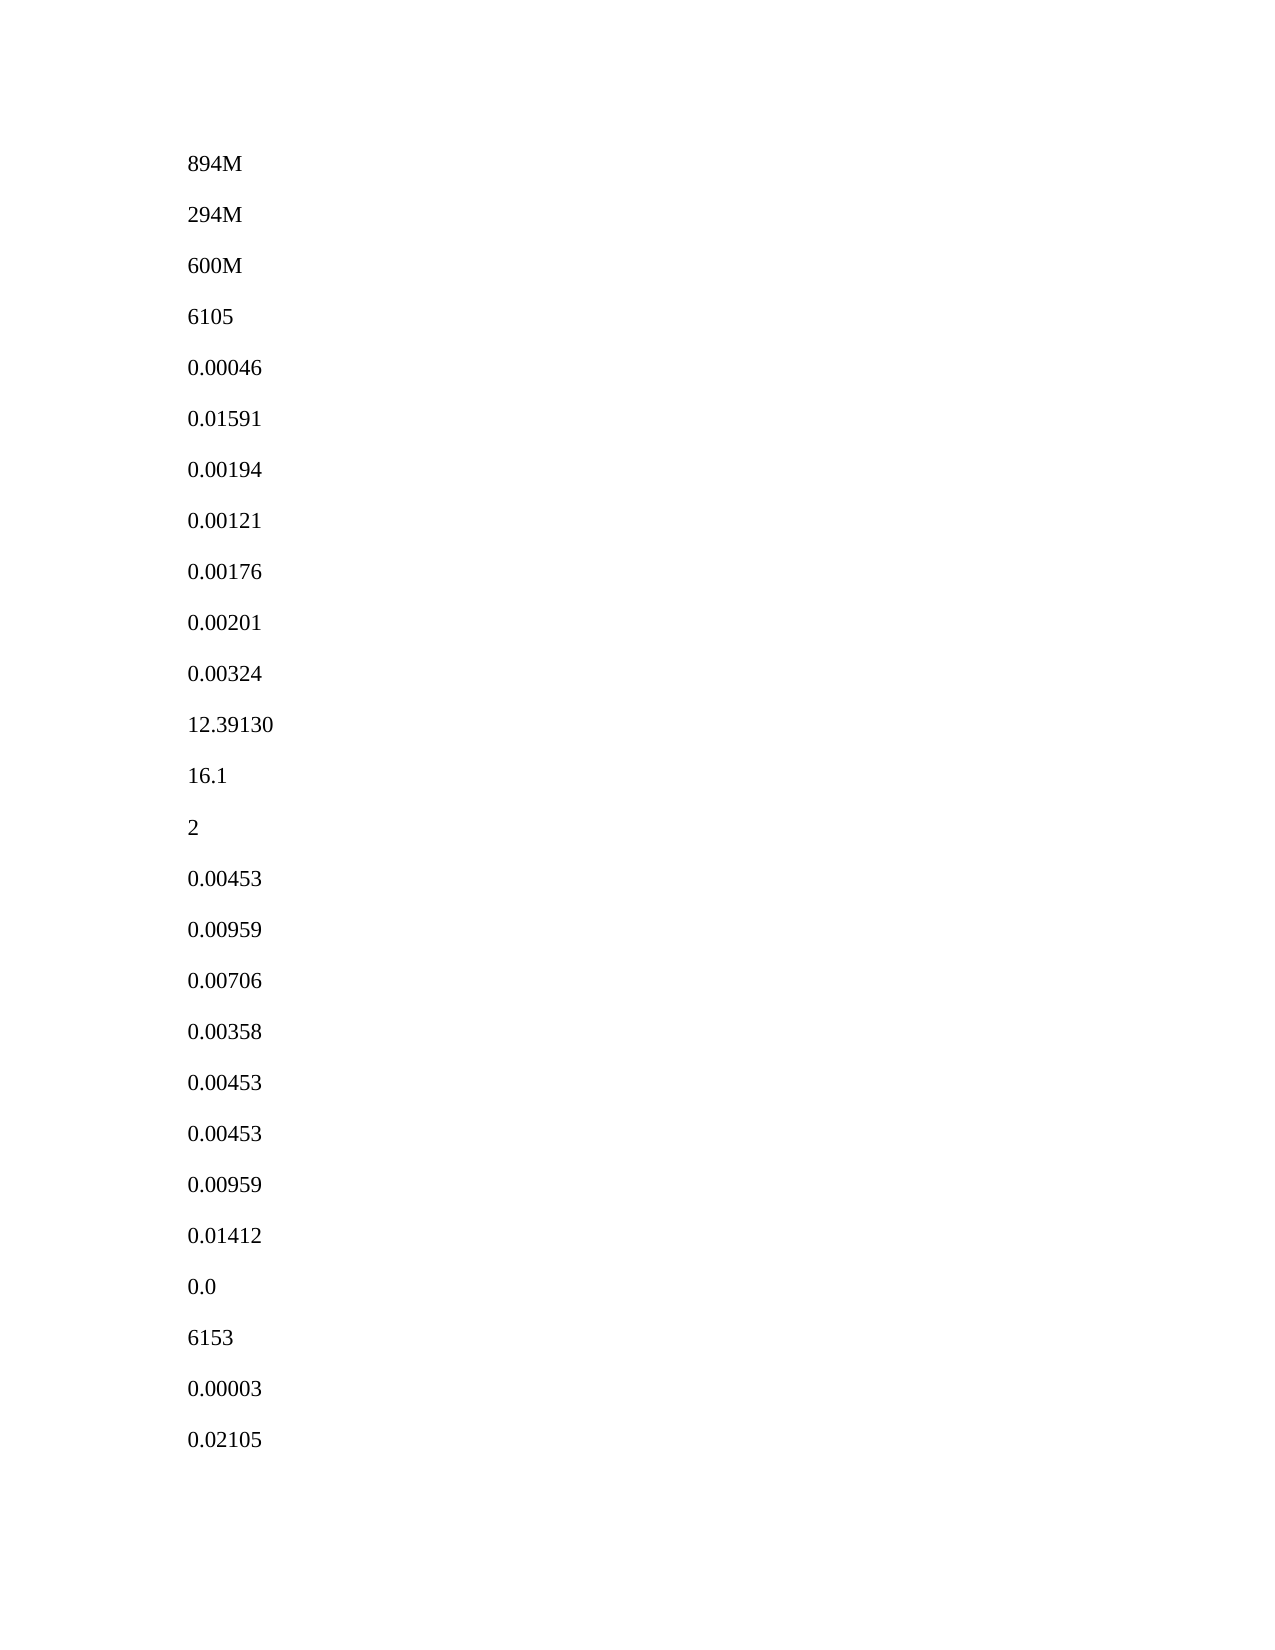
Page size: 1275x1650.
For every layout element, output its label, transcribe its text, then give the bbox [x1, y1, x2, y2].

table_cell 0.00453 [176, 865, 1076, 916]
table_cell 0.00959 [176, 1171, 1076, 1222]
table_header 894M [176, 150, 1076, 201]
table_cell 0.00194 [176, 456, 1076, 507]
table_cell 0.00003 [176, 1375, 1076, 1426]
table_cell 6105 [176, 303, 1076, 354]
table_cell 0.00453 [176, 1069, 1076, 1120]
table_cell 0.00046 [176, 354, 1076, 405]
table_cell 2 [176, 814, 1076, 864]
table_cell 0.02105 [176, 1426, 1076, 1477]
table_cell 0.00176 [176, 558, 1076, 609]
table_cell 294M [176, 201, 1076, 252]
table_cell 0.00324 [176, 660, 1076, 711]
table_cell 600M [176, 252, 1076, 303]
table_cell 0.01591 [176, 405, 1076, 456]
table_cell 0.00959 [176, 916, 1076, 967]
table_cell 0.00121 [176, 507, 1076, 558]
table_cell 0.00201 [176, 609, 1076, 660]
table_cell 16.1 [176, 763, 1076, 813]
table_cell 0.00453 [176, 1120, 1076, 1171]
table_cell 12.39130 [176, 711, 1076, 762]
table_cell 0.01412 [176, 1222, 1076, 1273]
table_cell 6153 [176, 1324, 1076, 1375]
table_cell 0.0 [176, 1273, 1076, 1324]
table_cell 0.00358 [176, 1018, 1076, 1069]
table_cell 0.00706 [176, 967, 1076, 1018]
